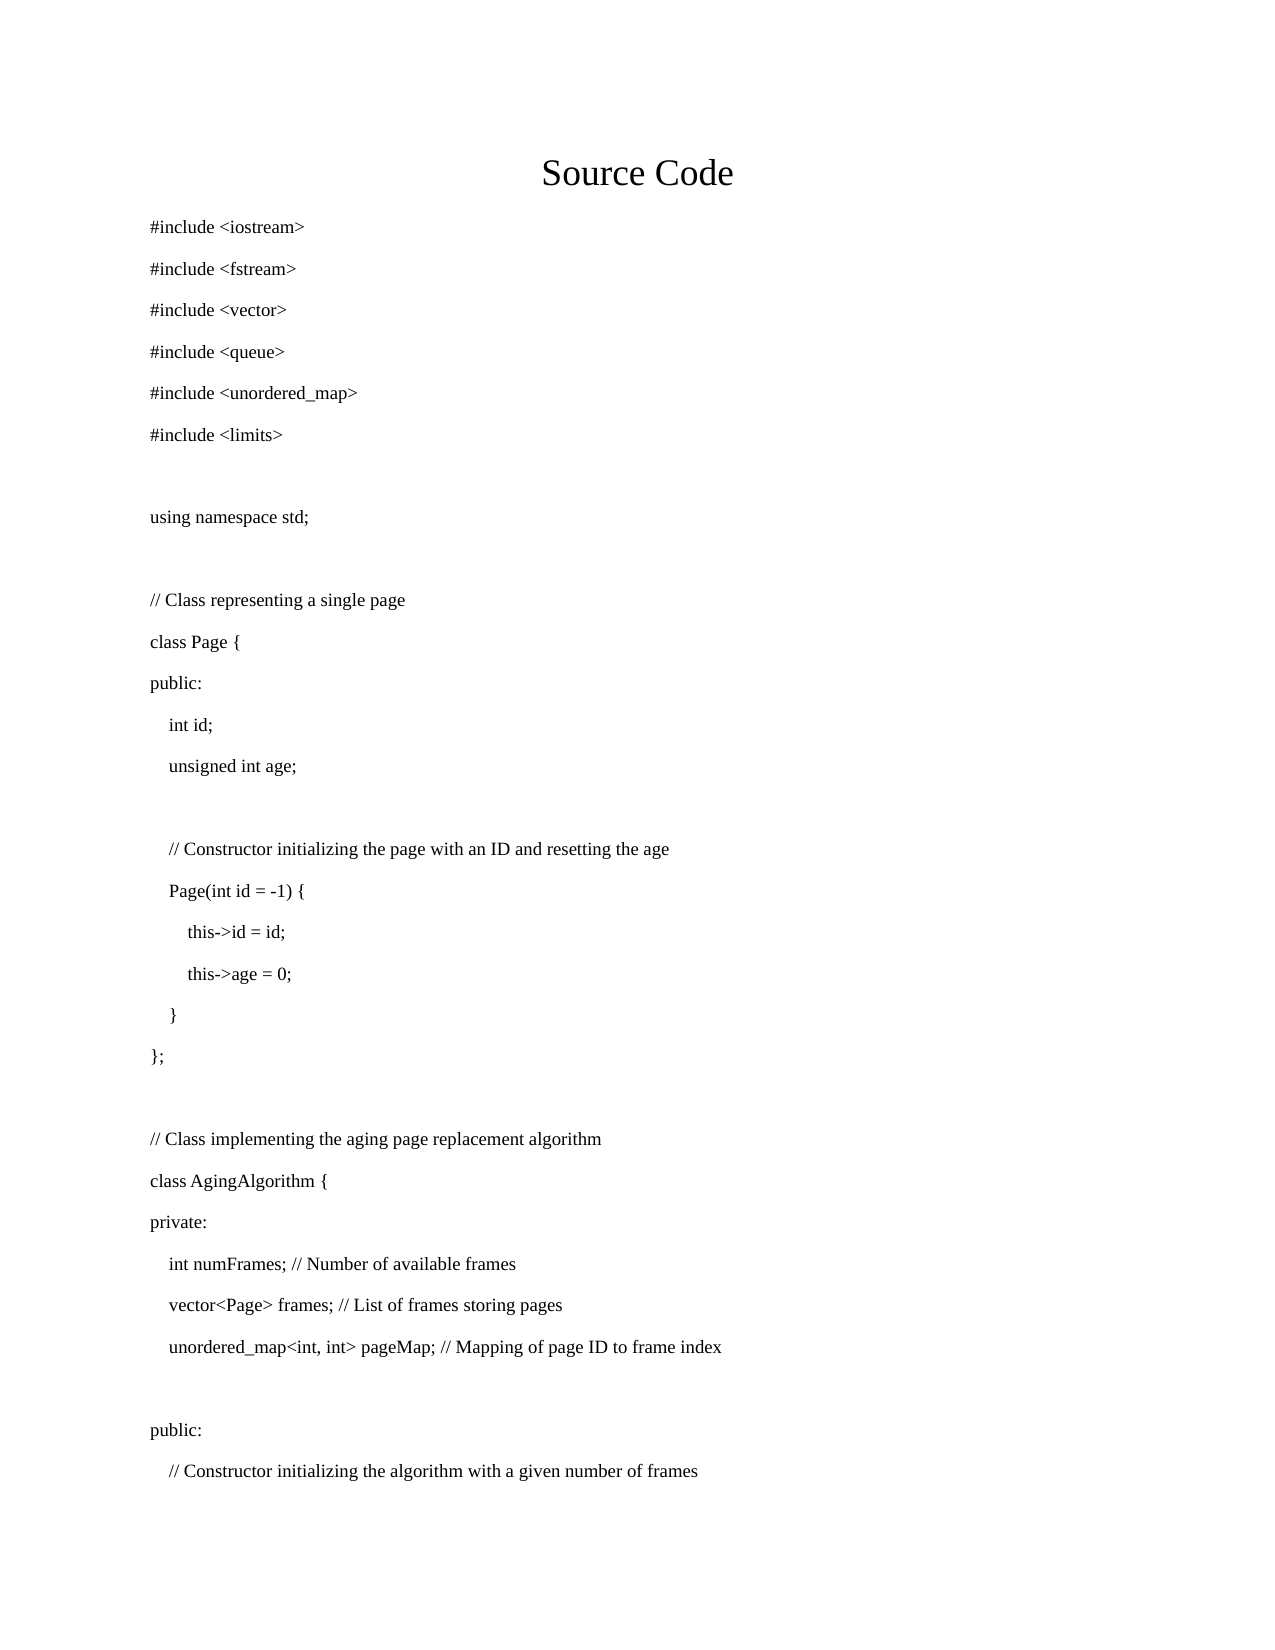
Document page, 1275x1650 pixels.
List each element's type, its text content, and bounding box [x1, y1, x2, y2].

text private: [150, 1211, 1125, 1233]
text #include <fstream> [150, 258, 1125, 279]
text // Class representing a single page [150, 589, 1125, 611]
text class Page { [150, 631, 1125, 652]
text }; [150, 1045, 1125, 1067]
text int numFrames; // Number of available frames [150, 1253, 1125, 1274]
text unordered_map<int, int> pageMap; // Mapping of page ID to frame index [150, 1336, 1125, 1357]
text #include <unordered_map> [150, 382, 1125, 404]
text // Class implementing the aging page replacement algorithm [150, 1128, 1125, 1150]
text unsigned int age; [150, 755, 1125, 777]
text this->age = 0; [150, 962, 1125, 984]
text int id; [150, 714, 1125, 735]
text class AgingAlgorithm { [150, 1170, 1125, 1191]
text // Constructor initializing the page with an ID and resetting the age [150, 838, 1125, 860]
text Page(int id = -1) { [150, 879, 1125, 901]
text } [150, 1004, 1125, 1026]
text #include <iostream> [150, 216, 1125, 238]
text #include <limits> [150, 423, 1125, 445]
text Source Code [150, 150, 1125, 193]
text public: [150, 672, 1125, 694]
text #include <queue> [150, 341, 1125, 362]
text public: [150, 1418, 1125, 1440]
text // Constructor initializing the algorithm with a given number of frames [150, 1460, 1125, 1482]
text vector<Page> frames; // List of frames storing pages [150, 1294, 1125, 1316]
text using namespace std; [150, 506, 1125, 528]
text this->id = id; [150, 921, 1125, 943]
text #include <vector> [150, 299, 1125, 321]
